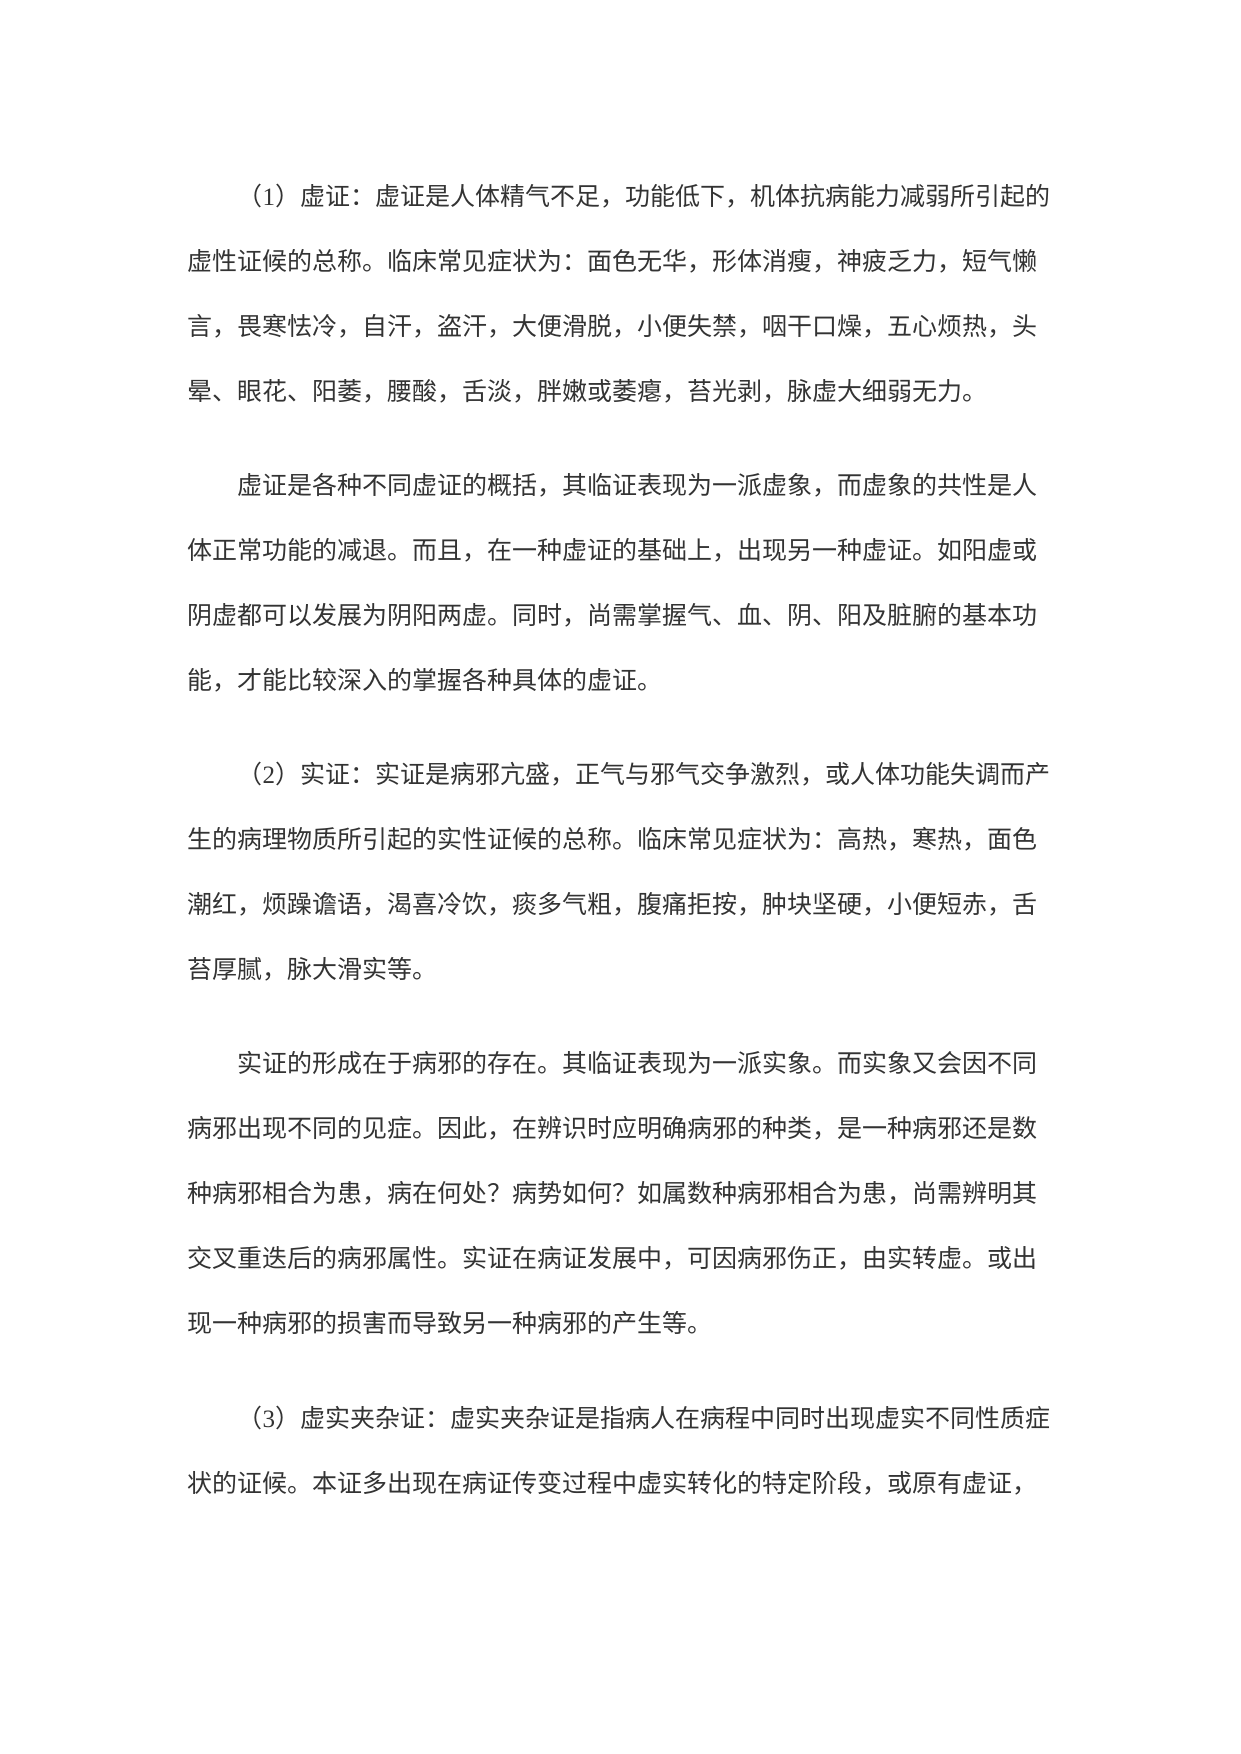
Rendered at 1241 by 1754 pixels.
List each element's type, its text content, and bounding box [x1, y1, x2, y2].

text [187, 1384, 1053, 1514]
text 实证的形成在于病邪的存在。其临证表现为一派实象。而实象又会因不同病邪出现不同的见症。因此，在辨识时应明确病邪的种类，是一种病邪还是数种病邪相合为患，病在何处？病势如何？如属数种病邪相合为患，尚需辨明其交叉重迭后的病邪属性。实证在病证发展中，可因病邪伤正，由实转虚。或出现一种病邪的损害而导致另一种病邪的产生等。 [187, 1029, 1053, 1354]
text 虚证是各种不同虚证的概括，其临证表现为一派虚象，而虚象的共性是人体正常功能的减退。而且，在一种虚证的基础上，出现另一种虚证。如阳虚或阴虚都可以发展为阴阳两虚。同时，尚需掌握气、血、阴、阳及脏腑的基本功能，才能比较深入的掌握各种具体的虚证。 [187, 451, 1053, 711]
text （2）实证：实证是病邪亢盛，正气与邪气交争激烈，或人体功能失调而产生的病理物质所引起的实性证候的总称。临床常见症状为：高热，寒热，面色潮红，烦躁谵语，渴喜冷饮，痰多气粗，腹痛拒按，肿块坚硬，小便短赤，舌苔厚腻，脉大滑实等。 [187, 740, 1053, 1000]
text （1）虚证：虚证是人体精气不足，功能低下，机体抗病能力减弱所引起的虚性证候的总称。临床常见症状为：面色无华，形体消瘦，神疲乏力，短气懒言，畏寒怯冷，自汗，盗汗，大便滑脱，小便失禁，咽干口燥，五心烦热，头晕、眼花、阳萎，腰酸，舌淡，胖嫩或萎瘪，苔光剥，脉虚大细弱无力。 [187, 162, 1053, 422]
